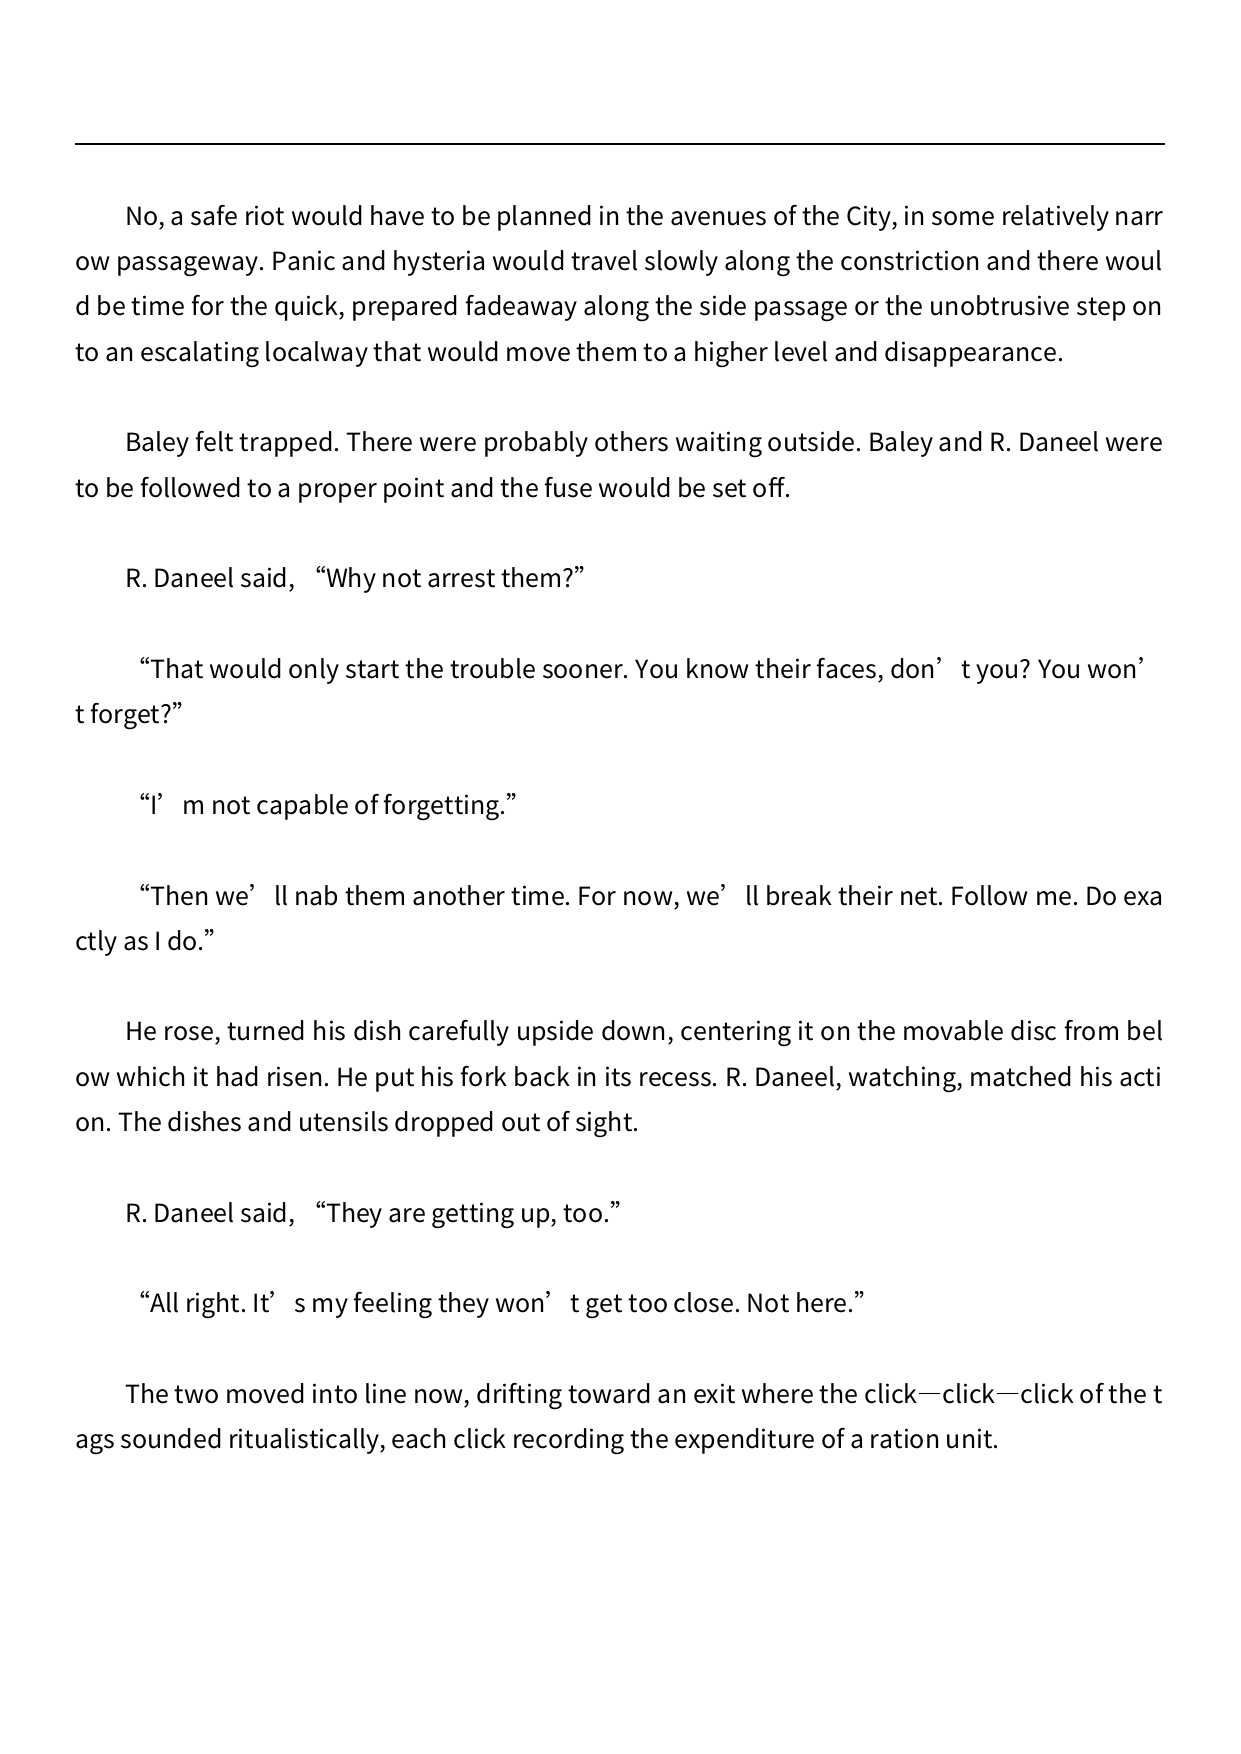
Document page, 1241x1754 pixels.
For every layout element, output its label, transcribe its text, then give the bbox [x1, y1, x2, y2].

text “I’m not capable of forgetting.” [75, 781, 1165, 826]
text The two moved into line now, drifting toward an exit where the click—click—click of the tags sounded ritualistically, each click recording the expenditure of a ration unit. [75, 1370, 1165, 1461]
text “Then we’ll nab them another time. For now, we’ll break their net. Follow me. Do exactly as I do.” [75, 871, 1165, 962]
text Baley felt trapped. There were probably others waiting outside. Baley and R. Daneel were to be followed to a proper point and the fuse would be set off. [75, 418, 1165, 509]
text R. Daneel said, “Why not arrest them?” [75, 554, 1165, 599]
text R. Daneel said, “They are getting up, too.” [75, 1189, 1165, 1234]
text No, a safe riot would have to be planned in the avenues of the City, in some relatively narrow passageway. Panic and hysteria would travel slowly along the constriction and there would be time for the quick, prepared fadeaway along the side passage or the unobtrusive step onto an escalating localway that would move them to a higher level and disappearance. [75, 192, 1165, 373]
text “That would only start the trouble sooner. You know their faces, don’t you? You won’t forget?” [75, 645, 1165, 736]
text He rose, turned his dish carefully upside down, centering it on the movable disc from below which it had risen. He put his fork back in its recess. R. Daneel, watching, matched his action. The dishes and utensils dropped out of sight. [75, 1007, 1165, 1143]
text “All right. It’s my feeling they won’t get too close. Not here.” [75, 1279, 1165, 1324]
